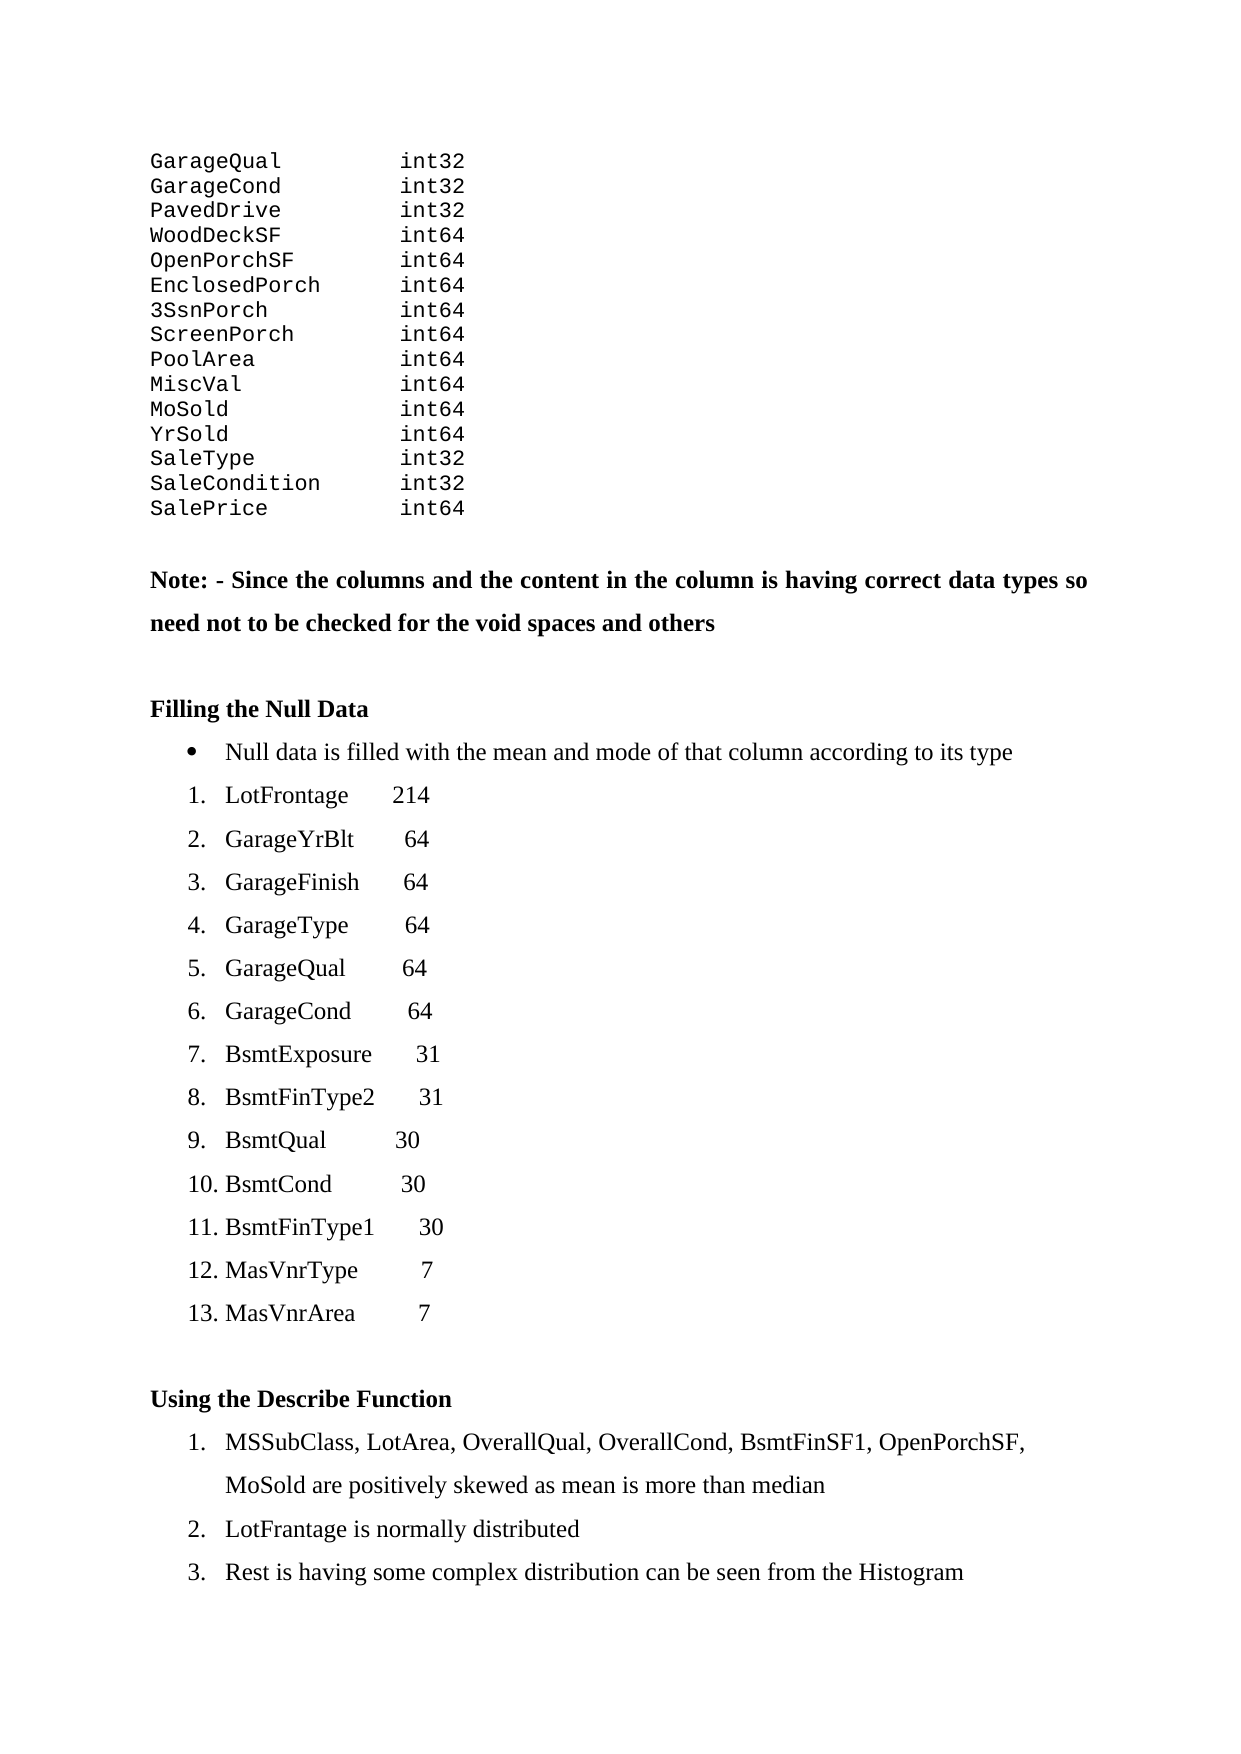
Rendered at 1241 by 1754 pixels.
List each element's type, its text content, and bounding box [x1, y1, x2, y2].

list BsmtFinType1 30 [187, 1212, 1090, 1241]
list BsmtExposure 31 [187, 1039, 1090, 1068]
text SalePrice int64 [150, 497, 1090, 522]
text SaleType int32 [150, 447, 1090, 472]
list BsmtFinType2 31 [187, 1082, 1090, 1111]
list GarageYrBlt 64 [187, 824, 1090, 852]
text PoolArea int64 [150, 348, 1090, 373]
text Filling the Null Data [150, 694, 1090, 723]
list Rest is having some complex distribution can be seen from the Histogram [187, 1557, 1090, 1586]
list MSSubClass, LotArea, OverallQual, OverallCond, BsmtFinSF1, OpenPorchSF, MoSold are positively skewed as mean is more than median [187, 1427, 1090, 1499]
list LotFrontage 214 [187, 781, 1090, 809]
text GarageCond int32 [150, 175, 1090, 199]
text MoSold int64 [150, 398, 1090, 423]
text ScreenPorch int64 [150, 323, 1090, 348]
list MasVnrArea 7 [187, 1298, 1090, 1327]
list GarageQual 64 [187, 953, 1090, 982]
list Null data is filled with the mean and mode of that column according to its type [187, 737, 1090, 766]
text YrSold int64 [150, 423, 1090, 447]
text Using the Describe Function [150, 1384, 1090, 1413]
text GarageQual int32 [150, 150, 1090, 175]
text Note: - Since the columns and the content in the column is having correct data types so need not to be checked for the void spaces and others [150, 565, 1090, 637]
list BsmtQual 30 [187, 1126, 1090, 1154]
list LotFrantage is normally distributed [187, 1514, 1090, 1542]
list MasVnrType 7 [187, 1255, 1090, 1284]
list GarageCond 64 [187, 996, 1090, 1025]
text WoodDeckSF int64 [150, 224, 1090, 249]
text OpenPorchSF int64 [150, 249, 1090, 274]
text PavedDrive int32 [150, 199, 1090, 224]
text EnclosedPorch int64 [150, 274, 1090, 299]
list BsmtCond 30 [187, 1169, 1090, 1197]
text SaleCondition int32 [150, 472, 1090, 497]
text MiscVal int64 [150, 373, 1090, 398]
text 3SsnPorch int64 [150, 299, 1090, 323]
list GarageType 64 [187, 910, 1090, 939]
list GarageFinish 64 [187, 867, 1090, 896]
